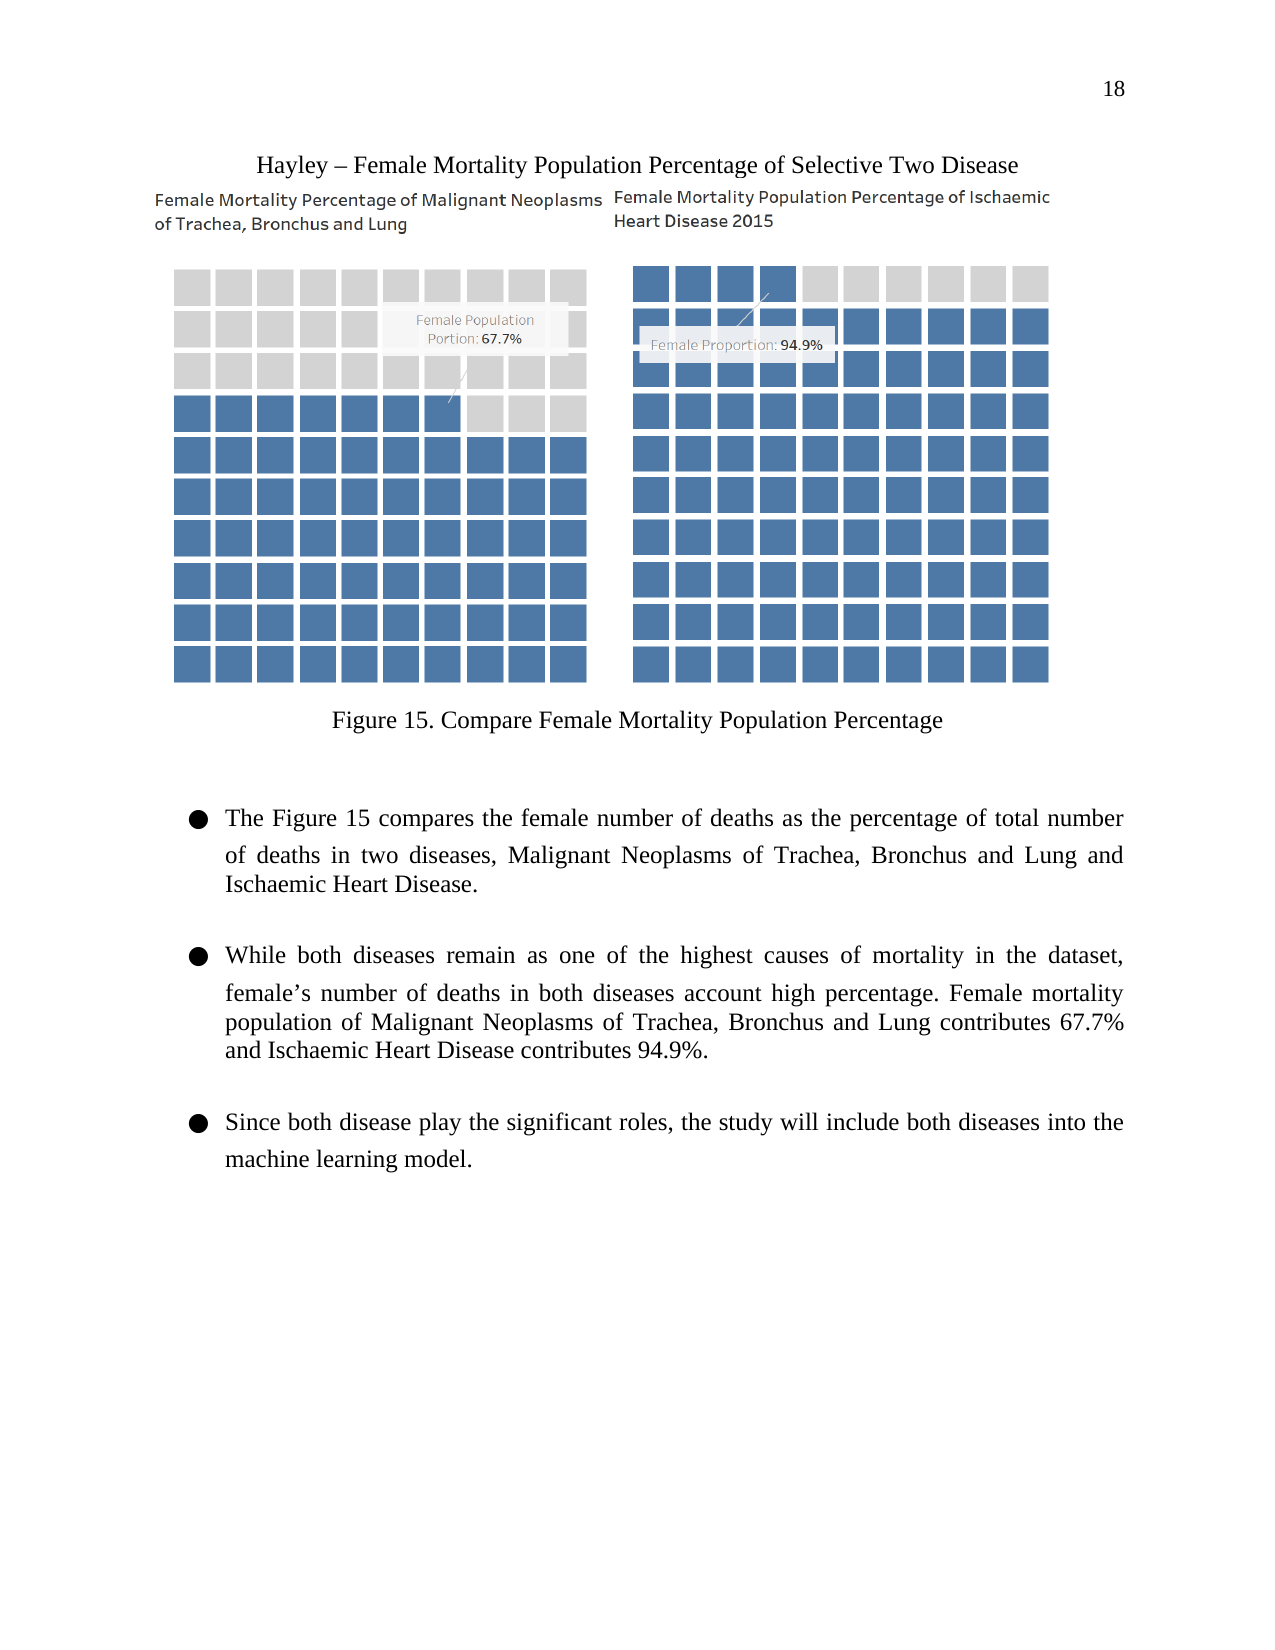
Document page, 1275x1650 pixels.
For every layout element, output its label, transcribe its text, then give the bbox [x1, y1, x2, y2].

picture [150, 178, 1072, 706]
text Figure 15. Compare Female Mortality Population Percentage [150, 705, 1125, 734]
list While both diseases remain as one of the highest causes of mortality in the dataset, female’s number of deaths in both diseases account high percentage. Female mortality population of Malignant Neoplasms of Trachea, Bronchus and Lung contributes 67.7% and Ischaemic Heart Disease contributes 94.9%. [187, 927, 1125, 1064]
list Since both disease play the significant roles, the study will include both diseases into the machine learning model. [187, 1093, 1125, 1173]
text Hayley – Female Mortality Population Percentage of Selective Two Disease [150, 150, 1125, 179]
list The Figure 15 compares the female number of deaths as the percentage of total number of deaths in two diseases, Malignant Neoplasms of Trachea, Bronchus and Lung and Ischaemic Heart Disease. [187, 789, 1125, 898]
